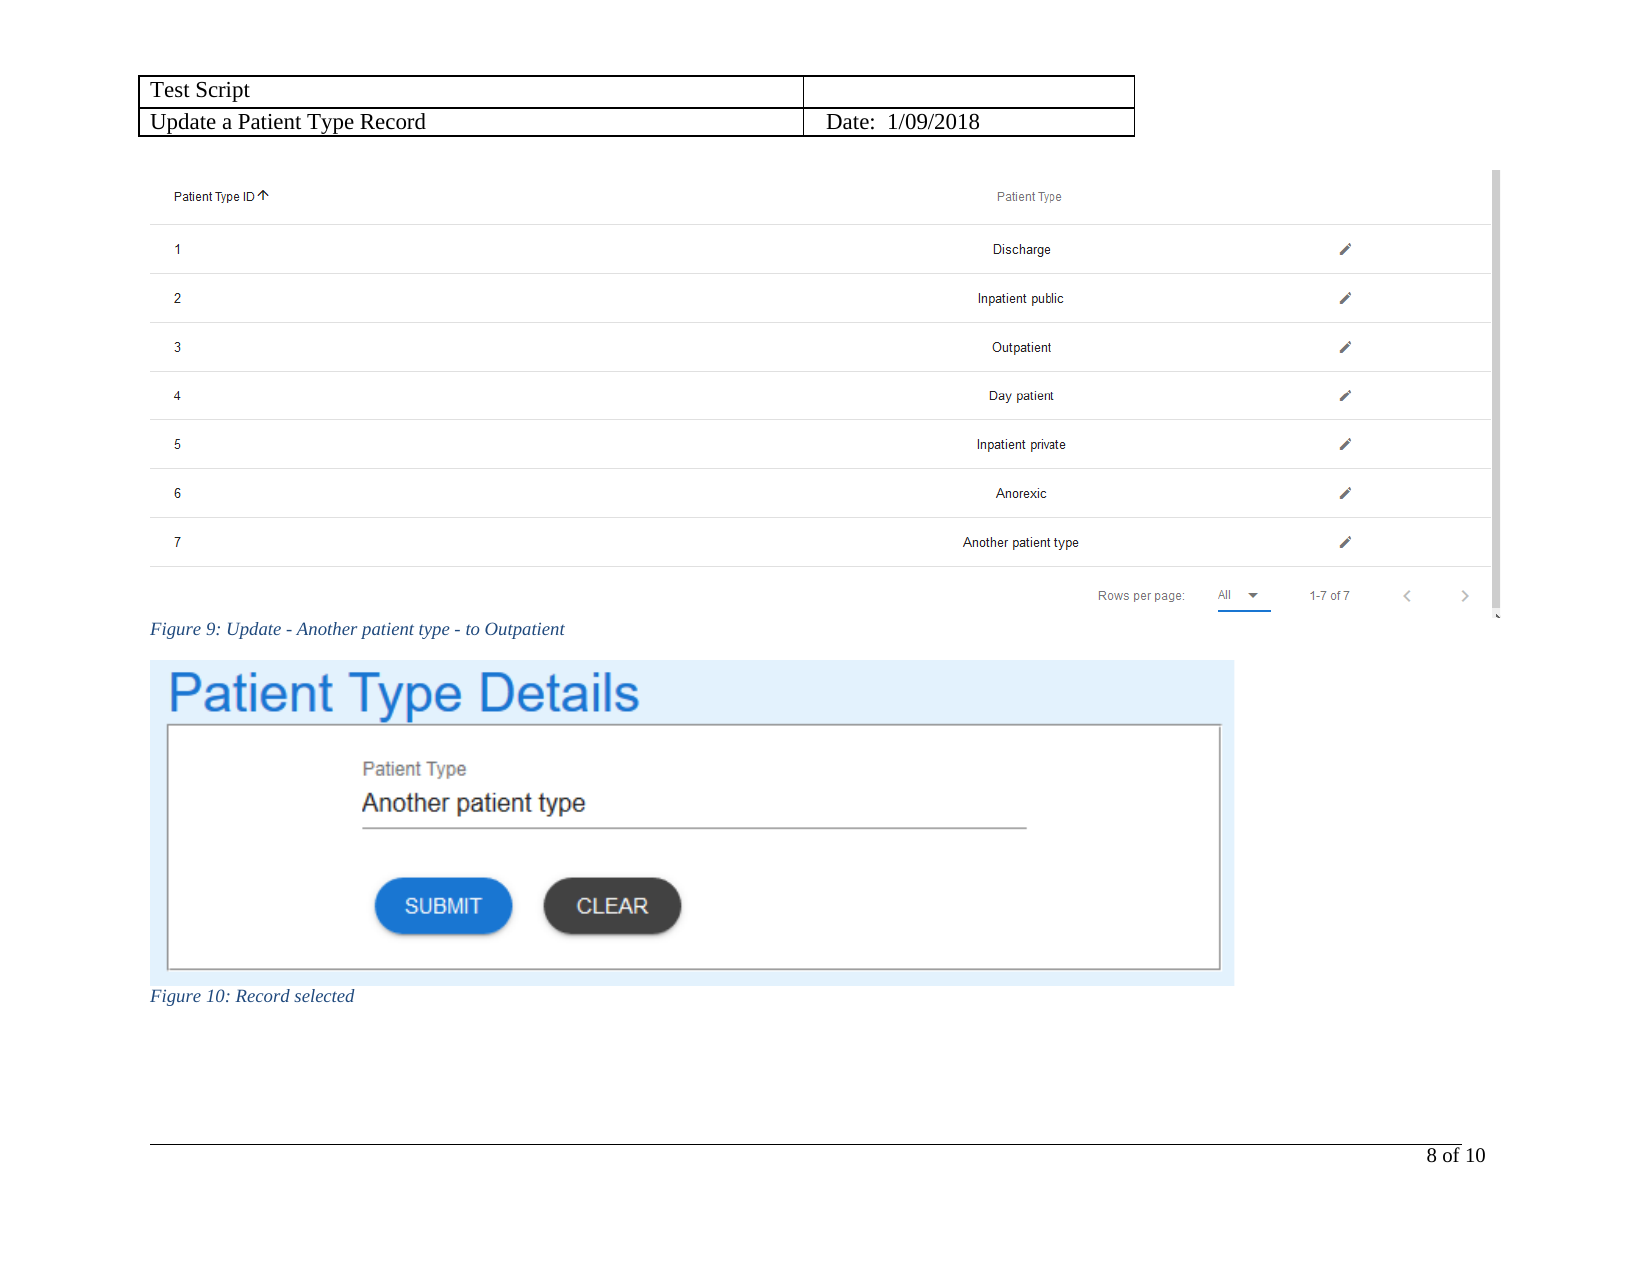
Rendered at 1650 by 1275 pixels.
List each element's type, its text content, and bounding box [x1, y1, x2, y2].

text Figure 9: Update - Another patient type - to Outpatient [150, 618, 1500, 639]
picture [150, 660, 1235, 986]
text Figure 10: Record selected [150, 985, 1500, 1007]
picture [150, 170, 1500, 618]
